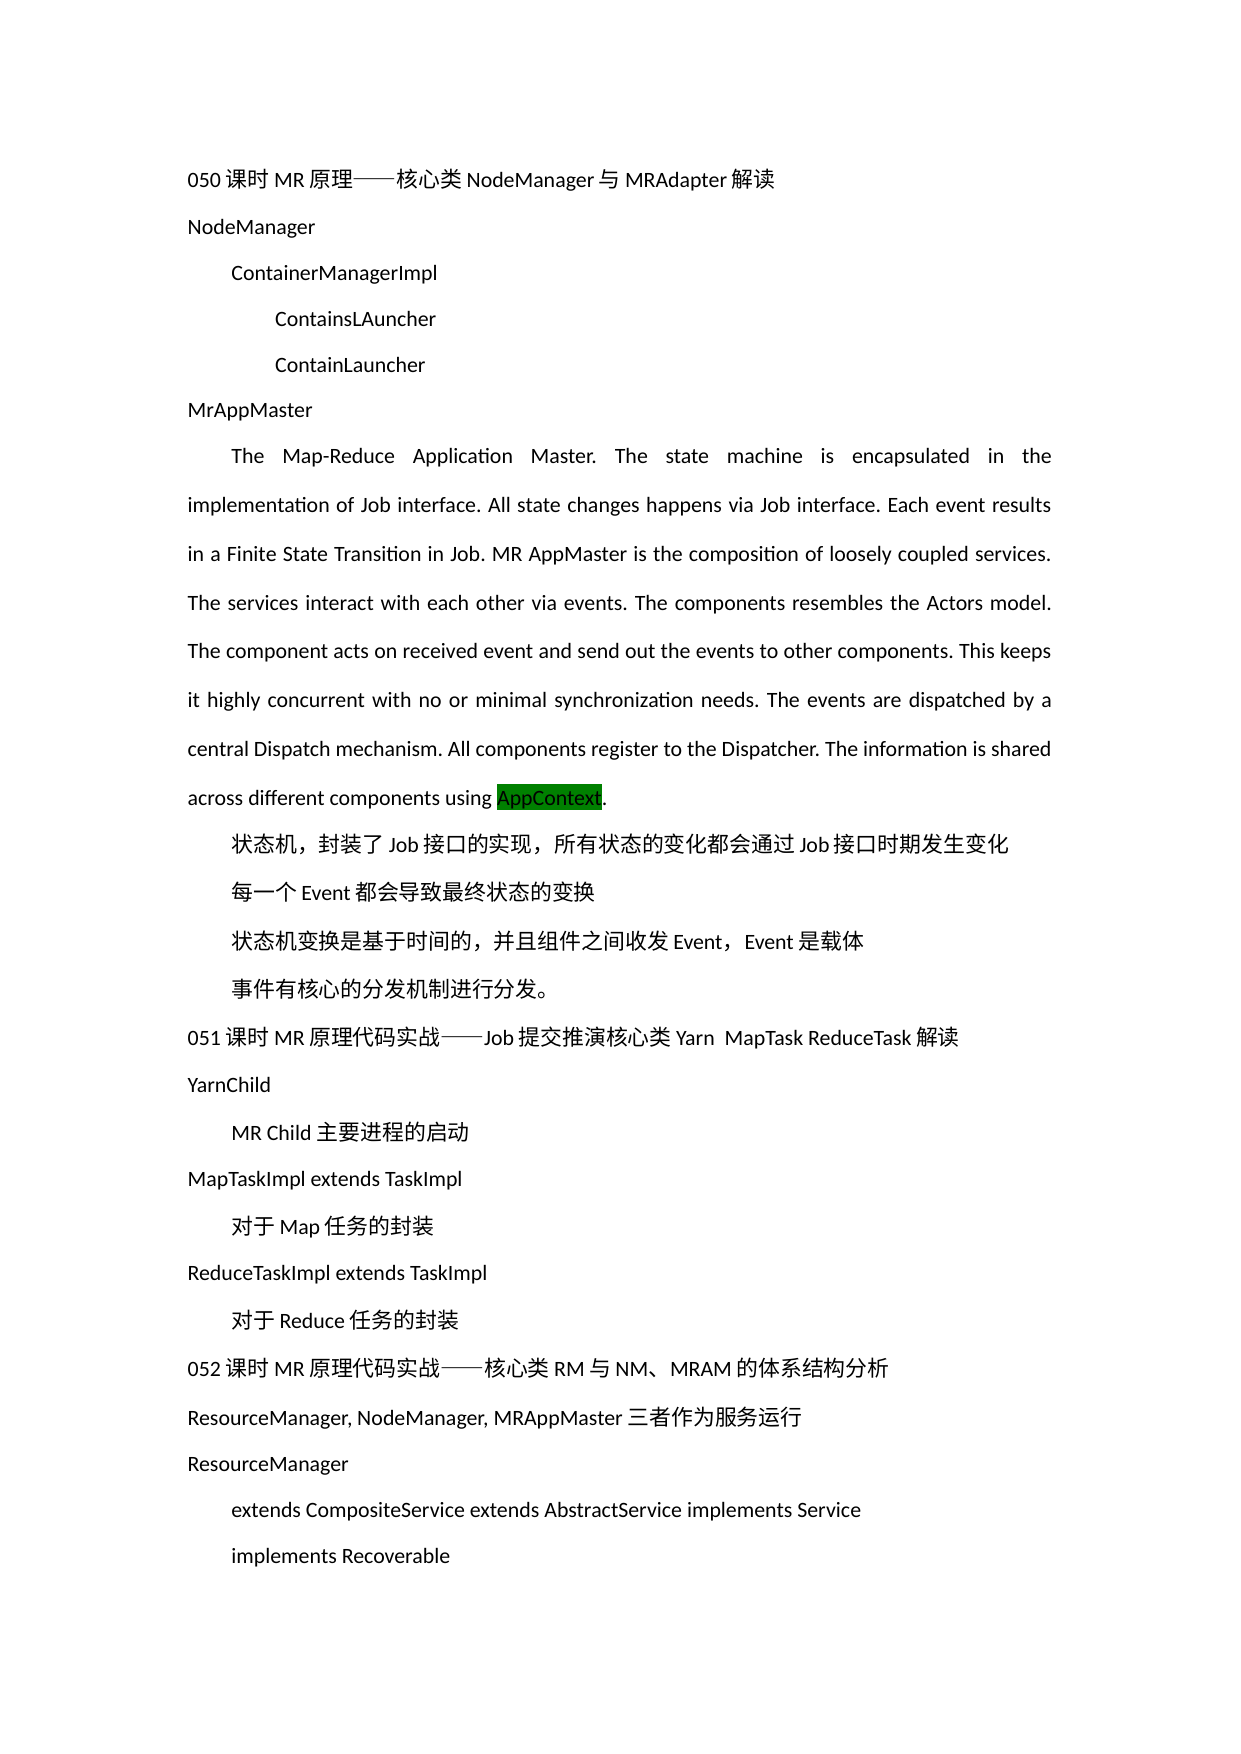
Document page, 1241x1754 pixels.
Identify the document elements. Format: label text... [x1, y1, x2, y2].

text YarnChild [187, 1068, 1053, 1101]
text 事件有核心的分发机制进行分发。 [187, 972, 1053, 1004]
text 对于Reduce任务的封装 [187, 1302, 1053, 1335]
text 状态机，封装了Job接口的实现，所有状态的变化都会通过Job接口时期发生变化 [187, 827, 1053, 859]
text ContainerManagerImpl [187, 256, 1053, 289]
text 对于Map任务的封装 [187, 1208, 1053, 1241]
text implements Recoverable [187, 1539, 1053, 1572]
text NodeManager [187, 210, 1053, 243]
text ResourceManager [187, 1447, 1053, 1480]
text MrAppMaster [187, 394, 1053, 426]
text 状态机变换是基于时间的，并且组件之间收发Event，Event是载体 [187, 923, 1053, 956]
text 052课时 MR原理代码实战——核心类RM与NM、MRAM的体系结构分析 [187, 1351, 1053, 1383]
text 每一个Event都会导致最终状态的变换 [187, 875, 1053, 907]
text ResourceManager, NodeManager, MRAppMaster三者作为服务运行 [187, 1399, 1053, 1432]
text 050课时 MR原理——核心类NodeManager与MRAdapter解读 [187, 162, 1053, 194]
text ContainLauncher [187, 348, 1053, 380]
text extends CompositeService extends AbstractService implements Service [187, 1493, 1053, 1526]
text ReduceTaskImpl extends TaskImpl [187, 1257, 1053, 1289]
text MR Child 主要进程的启动 [187, 1114, 1053, 1147]
text ContainsLAuncher [187, 302, 1053, 334]
text MapTaskImpl extends TaskImpl [187, 1162, 1053, 1195]
text The Map-Reduce Application Master. The state machine is encapsulated in the implementation of Job interface. All state changes happens via Job interface. Each event results in a Finite State Transition in Job. MR AppMaster is the composition of loosely coupled services. The services interact with each other via events. The components resembles the Actors model. The component acts on received event and send out the events to other components. This keeps it highly concurrent with no or minimal synchronization needs. The events are dispatched by a central Dispatch mechanism. All components register to the Dispatcher. The information is shared across different components using AppContext. [187, 439, 1053, 813]
text 051课时 MR原理代码实战——Job提交推演核心类Yarn MapTask ReduceTask解读 [187, 1020, 1053, 1052]
